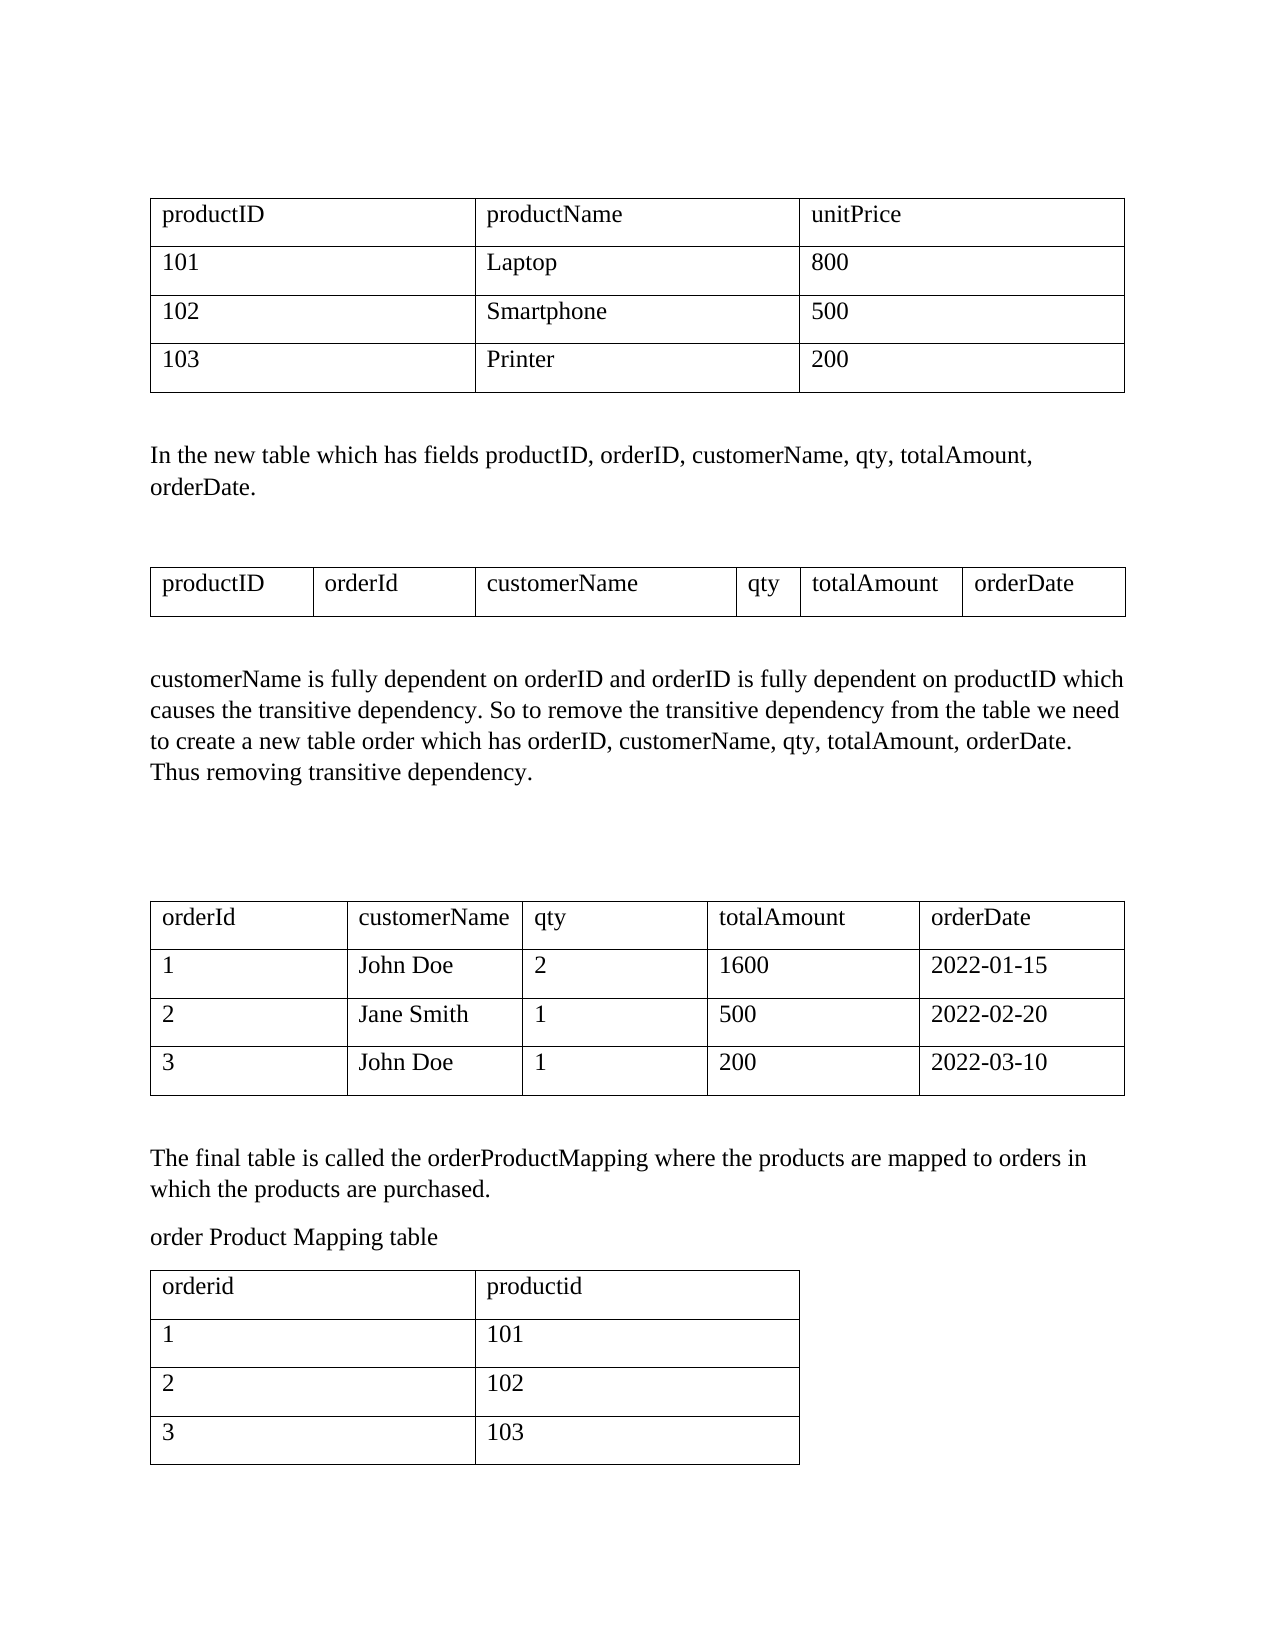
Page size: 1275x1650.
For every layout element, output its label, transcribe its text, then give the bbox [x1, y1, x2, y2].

table_cell 1 [523, 1047, 707, 1095]
table_cell 500 [708, 999, 919, 1046]
table_header customerName [476, 568, 736, 616]
table_header totalAmount [801, 568, 962, 616]
table_header qty [523, 902, 707, 949]
table_cell 2 [151, 1368, 475, 1416]
table_cell Printer [476, 344, 799, 392]
table_cell 103 [151, 344, 475, 392]
table_cell 3 [151, 1047, 347, 1095]
table_header customerName [348, 902, 522, 949]
text order Product Mapping table [150, 1222, 1125, 1251]
table_cell 500 [800, 296, 1124, 343]
table_cell 3 [151, 1417, 475, 1464]
table_header unitPrice [800, 199, 1124, 246]
table_cell John Doe [348, 950, 522, 998]
table_cell 1 [523, 999, 707, 1046]
table_header orderId [151, 902, 347, 949]
table_header productName [476, 199, 799, 246]
table_cell 1 [151, 950, 347, 998]
table_cell 103 [476, 1417, 799, 1464]
table_cell 102 [476, 1368, 799, 1416]
table_header orderid [151, 1271, 475, 1318]
table_header totalAmount [708, 902, 919, 949]
table_cell John Doe [348, 1047, 522, 1095]
table_header orderDate [963, 568, 1125, 616]
table_cell Jane Smith [348, 999, 522, 1046]
table_header orderDate [920, 902, 1124, 949]
table_cell Smartphone [476, 296, 799, 343]
table_cell 800 [800, 247, 1124, 295]
table_cell 2022-02-20 [920, 999, 1124, 1046]
table_cell 2 [523, 950, 707, 998]
table_cell 2022-03-10 [920, 1047, 1124, 1095]
table_cell 2022-01-15 [920, 950, 1124, 998]
table_cell 1 [151, 1320, 475, 1367]
table_cell 101 [476, 1320, 799, 1367]
table_header productID [151, 568, 313, 616]
table_cell 200 [708, 1047, 919, 1095]
table_cell Laptop [476, 247, 799, 295]
table_cell 1600 [708, 950, 919, 998]
table_cell 102 [151, 296, 475, 343]
table_header productID [151, 199, 475, 246]
table_header productid [476, 1271, 799, 1318]
text The final table is called the orderProductMapping where the products are mapped to orders in which the products are purchased. [150, 1143, 1125, 1203]
text customerName is fully dependent on orderID and orderID is fully dependent on productID which causes the transitive dependency. So to remove the transitive dependency from the table we need to create a new table order which has orderID, customerName, qty, totalAmount, orderDate. Thus removing transitive dependency. [150, 664, 1125, 786]
text In the new table which has fields productID, orderID, customerName, qty, totalAmount, orderDate. [150, 441, 1125, 500]
table_cell 2 [151, 999, 347, 1046]
table_header qty [737, 568, 800, 616]
table_header orderId [314, 568, 475, 616]
table_cell 101 [151, 247, 475, 295]
table_cell 200 [800, 344, 1124, 392]
